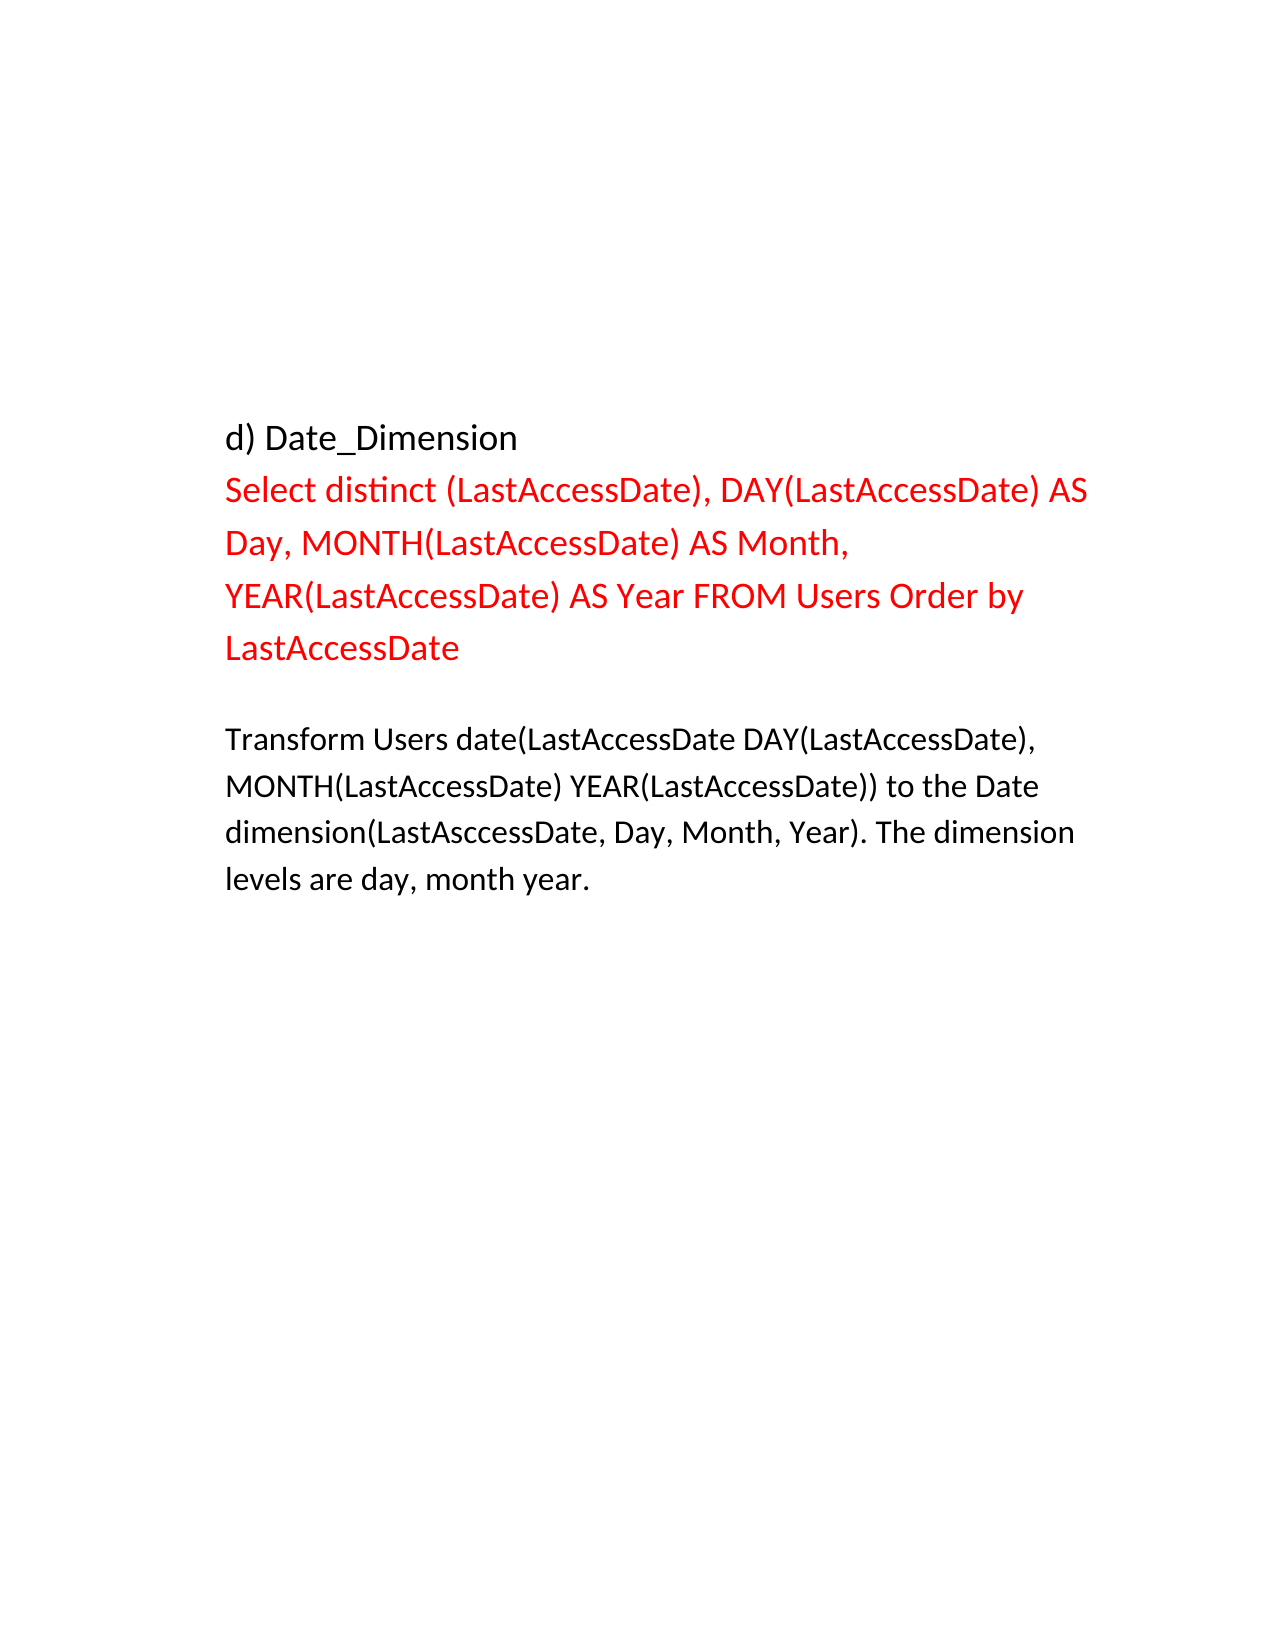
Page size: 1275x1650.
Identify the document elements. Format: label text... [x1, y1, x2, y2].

list Select distinct (LastAccessDate), DAY(LastAccessDate) AS Day, MONTH(LastAccessDate) AS Month, YEAR(LastAccessDate) AS Year FROM Users Order by LastAccessDate [225, 466, 1125, 670]
list d) Date_Dimension [225, 413, 1125, 459]
list Transform Users date(LastAccessDate DAY(LastAccessDate), MONTH(LastAccessDate) YEAR(LastAccessDate)) to the Date dimension(LastAsccessDate, Day, Month, Year). The dimension levels are day, month year. [225, 718, 1125, 899]
